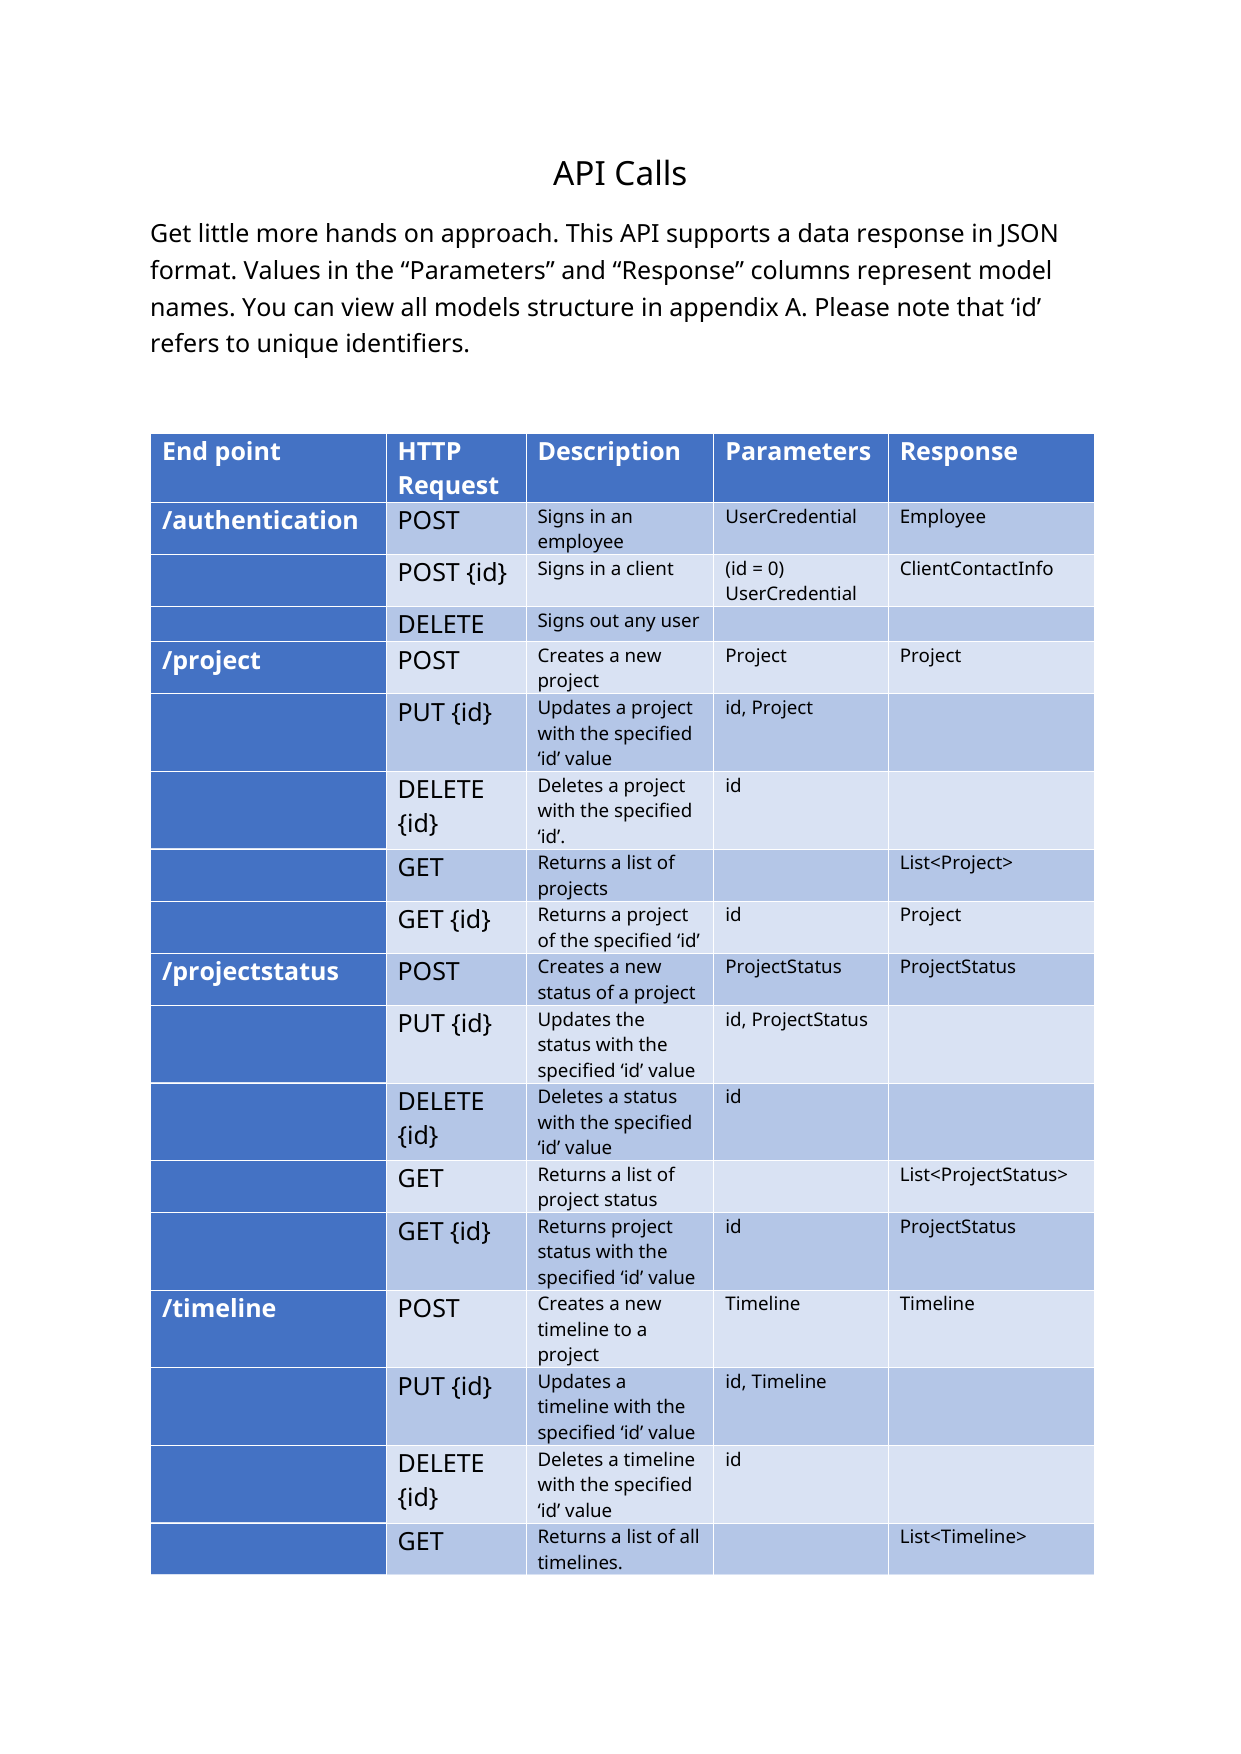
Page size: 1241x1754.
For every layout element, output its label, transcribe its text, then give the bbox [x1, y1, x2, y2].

table_cell ClientContactInfo [889, 555, 1094, 606]
table_cell id [714, 1213, 888, 1290]
table_cell [889, 607, 1094, 641]
table_header Parameters [714, 434, 888, 502]
table_cell GET {id} [387, 1213, 526, 1290]
table_cell [151, 902, 386, 953]
table_cell [151, 850, 386, 901]
table_cell [151, 1084, 386, 1160]
table_cell Updates a timeline with the specified ‘id’ value [527, 1368, 713, 1445]
table_cell Deletes a project with the specified ‘id’. [527, 772, 713, 848]
table_cell Updates the status with the specified ‘id’ value [527, 1006, 713, 1082]
table_cell List<Timeline> [889, 1524, 1094, 1574]
table_cell [151, 607, 386, 641]
table_header HTTP Request [387, 434, 526, 502]
table_cell DELETE {id} [387, 1084, 526, 1160]
table_cell GET {id} [387, 902, 526, 953]
text API Calls [150, 150, 1090, 195]
table_cell Returns a list of projects [527, 850, 713, 901]
table_cell Project [714, 642, 888, 693]
table_cell Deletes a status with the specified ‘id’ value [527, 1084, 713, 1160]
table_cell [151, 772, 386, 848]
table_cell [889, 1446, 1094, 1522]
table_cell id [714, 1446, 888, 1522]
table_cell [151, 694, 386, 771]
table_cell id, Project [714, 694, 888, 771]
table_cell Creates a new project [527, 642, 713, 693]
table_cell POST [387, 642, 526, 693]
table_cell [889, 772, 1094, 848]
table_cell PUT {id} [387, 1368, 526, 1445]
table_cell POST {id} [387, 555, 526, 606]
table_cell /project [151, 642, 386, 693]
table_cell Signs in an employee [527, 503, 713, 554]
table_cell Employee [889, 503, 1094, 554]
table_cell [714, 1161, 888, 1212]
table_cell Returns a list of all timelines. [527, 1524, 713, 1574]
table_cell [151, 1524, 386, 1574]
table_cell DELETE [387, 607, 526, 641]
table_cell [151, 1161, 386, 1212]
table_cell Returns project status with the specified ‘id’ value [527, 1213, 713, 1290]
table_cell Creates a new timeline to a project [527, 1291, 713, 1367]
table_cell ProjectStatus [889, 1213, 1094, 1290]
table_cell [714, 850, 888, 901]
table_cell [151, 1368, 386, 1445]
table_cell GET [387, 1524, 526, 1574]
table_cell Timeline [714, 1291, 888, 1367]
table_cell [889, 1368, 1094, 1445]
table_cell [151, 1006, 386, 1082]
table_cell /timeline [151, 1291, 386, 1367]
table_cell /authentication [151, 503, 386, 554]
table_cell [151, 1213, 386, 1290]
table_cell Creates a new status of a project [527, 954, 713, 1005]
table_cell [889, 1084, 1094, 1160]
table_cell Updates a project with the specified ‘id’ value [527, 694, 713, 771]
table_cell [151, 1446, 386, 1522]
table_cell id, ProjectStatus [714, 1006, 888, 1082]
table_cell Project [889, 902, 1094, 953]
table_cell (id = 0) UserCredential [714, 555, 888, 606]
table_cell Timeline [889, 1291, 1094, 1367]
table_cell ProjectStatus [714, 954, 888, 1005]
table_cell Deletes a timeline with the specified ‘id’ value [527, 1446, 713, 1522]
table_cell GET [387, 1161, 526, 1212]
table_header Description [527, 434, 713, 502]
table_cell [714, 1524, 888, 1574]
table_cell POST [387, 1291, 526, 1367]
table_header Response [889, 434, 1094, 502]
table_cell [714, 607, 888, 641]
table_cell /projectstatus [151, 954, 386, 1005]
table_cell id, Timeline [714, 1368, 888, 1445]
table_cell List<ProjectStatus> [889, 1161, 1094, 1212]
table_cell UserCredential [714, 503, 888, 554]
table_cell [889, 694, 1094, 771]
table_cell [151, 555, 386, 606]
table_cell POST [387, 954, 526, 1005]
table_header End point [151, 434, 386, 502]
table_cell List<Project> [889, 850, 1094, 901]
table_cell ProjectStatus [889, 954, 1094, 1005]
table_cell PUT {id} [387, 694, 526, 771]
table_cell Signs out any user [527, 607, 713, 641]
table_cell Signs in a client [527, 555, 713, 606]
table_cell [889, 1006, 1094, 1082]
table_cell POST [387, 503, 526, 554]
table_cell Returns a project of the specified ‘id’ [527, 902, 713, 953]
text Get little more hands on approach. This API supports a data response in JSON format. Values in the “Parameters” and “Response” columns represent model names. You can view all models structure in appendix A. Please note that ‘id’ refers to unique identifiers. [150, 216, 1090, 360]
table_cell Project [889, 642, 1094, 693]
table_cell id [714, 902, 888, 953]
table_cell Returns a list of project status [527, 1161, 713, 1212]
table_cell DELETE {id} [387, 1446, 526, 1522]
table_cell id [714, 772, 888, 848]
table_cell DELETE {id} [387, 772, 526, 848]
table_cell PUT {id} [387, 1006, 526, 1082]
table_cell id [714, 1084, 888, 1160]
table_cell GET [387, 850, 526, 901]
